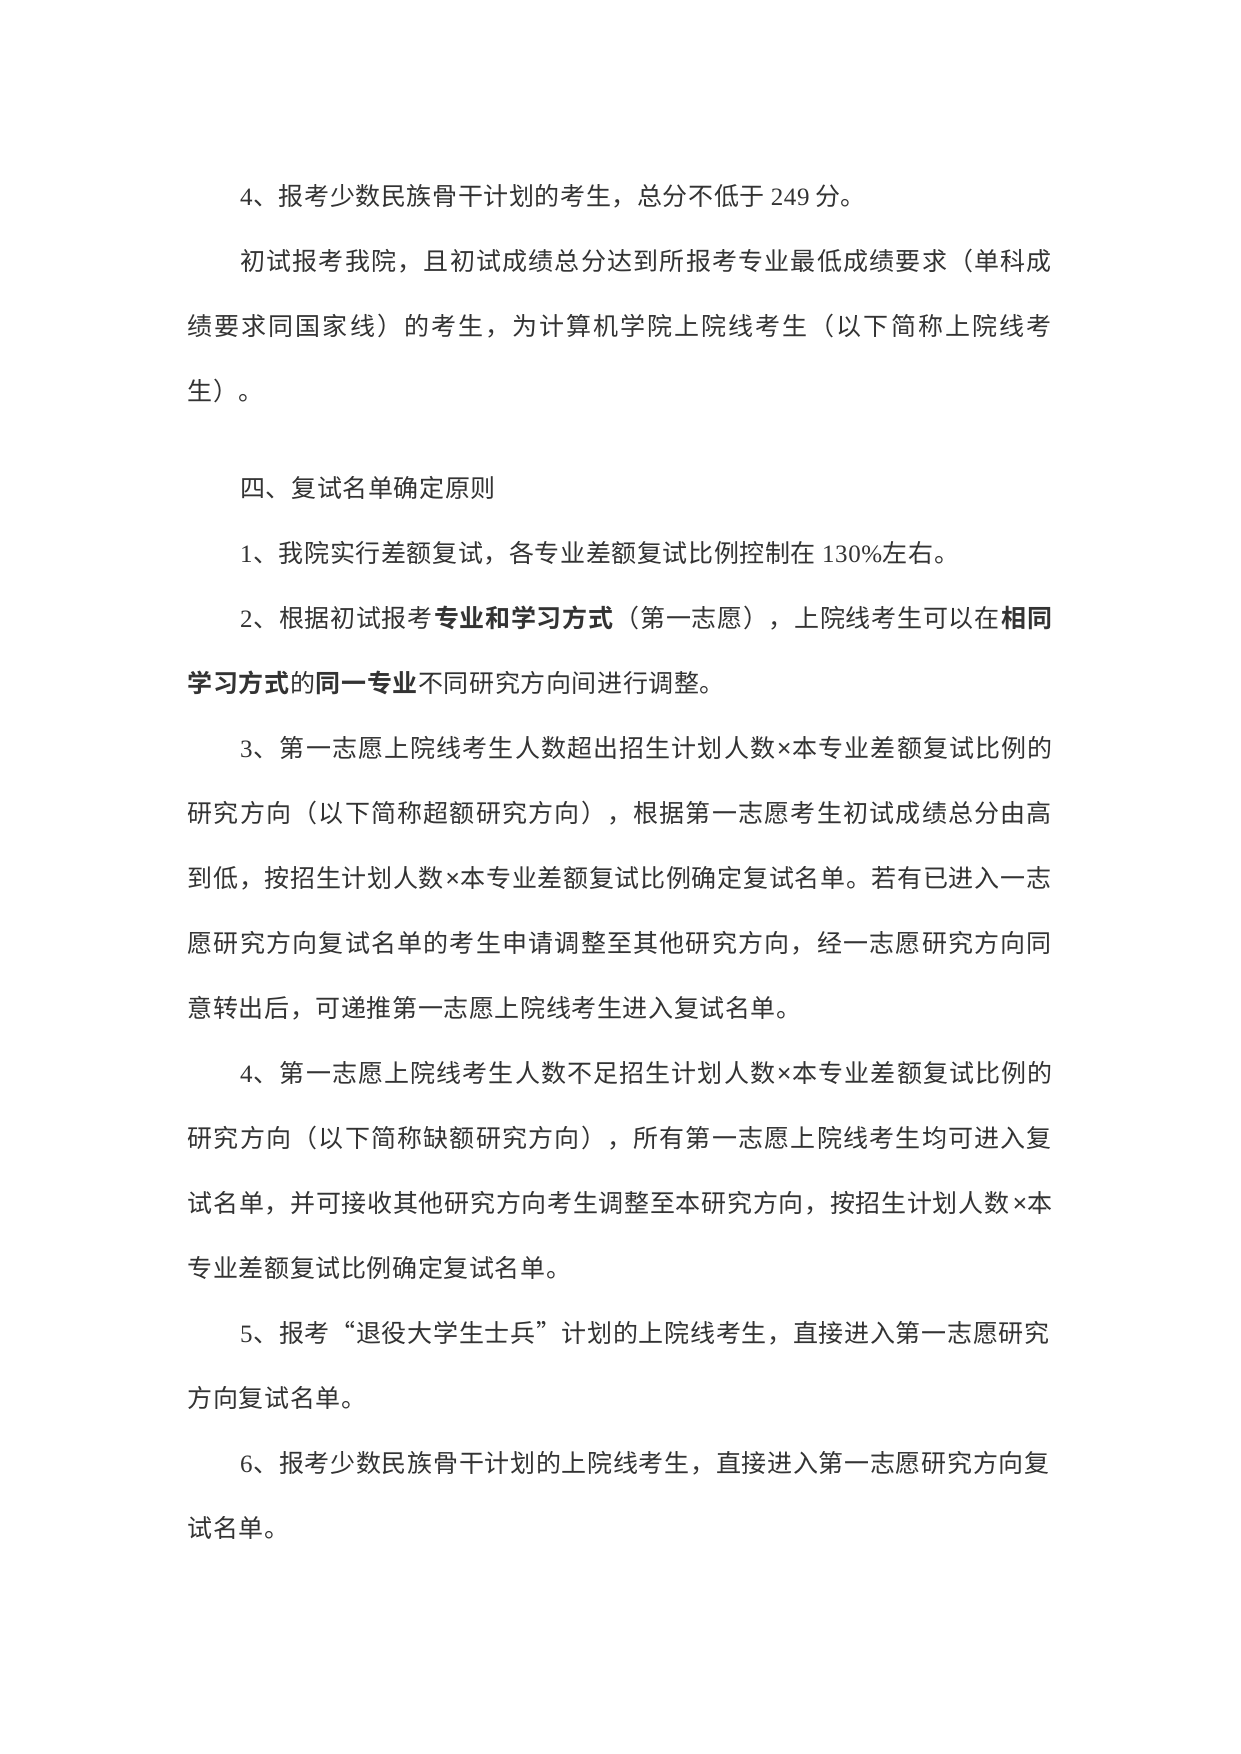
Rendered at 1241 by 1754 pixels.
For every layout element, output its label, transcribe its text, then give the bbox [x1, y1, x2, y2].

text 2、根据初试报考专业和学习方式（第一志愿），上院线考生可以在相同学习方式的同一专业不同研究方向间进行调整。 [187, 584, 1053, 714]
text 初试报考我院，且初试成绩总分达到所报考专业最低成绩要求（单科成绩要求同国家线）的考生，为计算机学院上院线考生（以下简称上院线考生）。 [187, 227, 1053, 422]
text 6、报考少数民族骨干计划的上院线考生，直接进入第一志愿研究方向复试名单。 [187, 1429, 1053, 1559]
text 1、我院实行差额复试，各专业差额复试比例控制在130%左右。 [187, 519, 1053, 584]
text 3、第一志愿上院线考生人数超出招生计划人数×本专业差额复试比例的研究方向（以下简称超额研究方向），根据第一志愿考生初试成绩总分由高到低，按招生计划人数×本专业差额复试比例确定复试名单。若有已进入一志愿研究方向复试名单的考生申请调整至其他研究方向，经一志愿研究方向同意转出后，可递推第一志愿上院线考生进入复试名单。 [187, 714, 1053, 1039]
text 4、报考少数民族骨干计划的考生，总分不低于249分。 [187, 162, 1053, 227]
text 四、复试名单确定原则 [187, 454, 1053, 519]
text 4、第一志愿上院线考生人数不足招生计划人数×本专业差额复试比例的研究方向（以下简称缺额研究方向），所有第一志愿上院线考生均可进入复试名单，并可接收其他研究方向考生调整至本研究方向，按招生计划人数×本专业差额复试比例确定复试名单。 [187, 1039, 1053, 1299]
text 5、报考“退役大学生士兵”计划的上院线考生，直接进入第一志愿研究方向复试名单。 [187, 1299, 1053, 1429]
